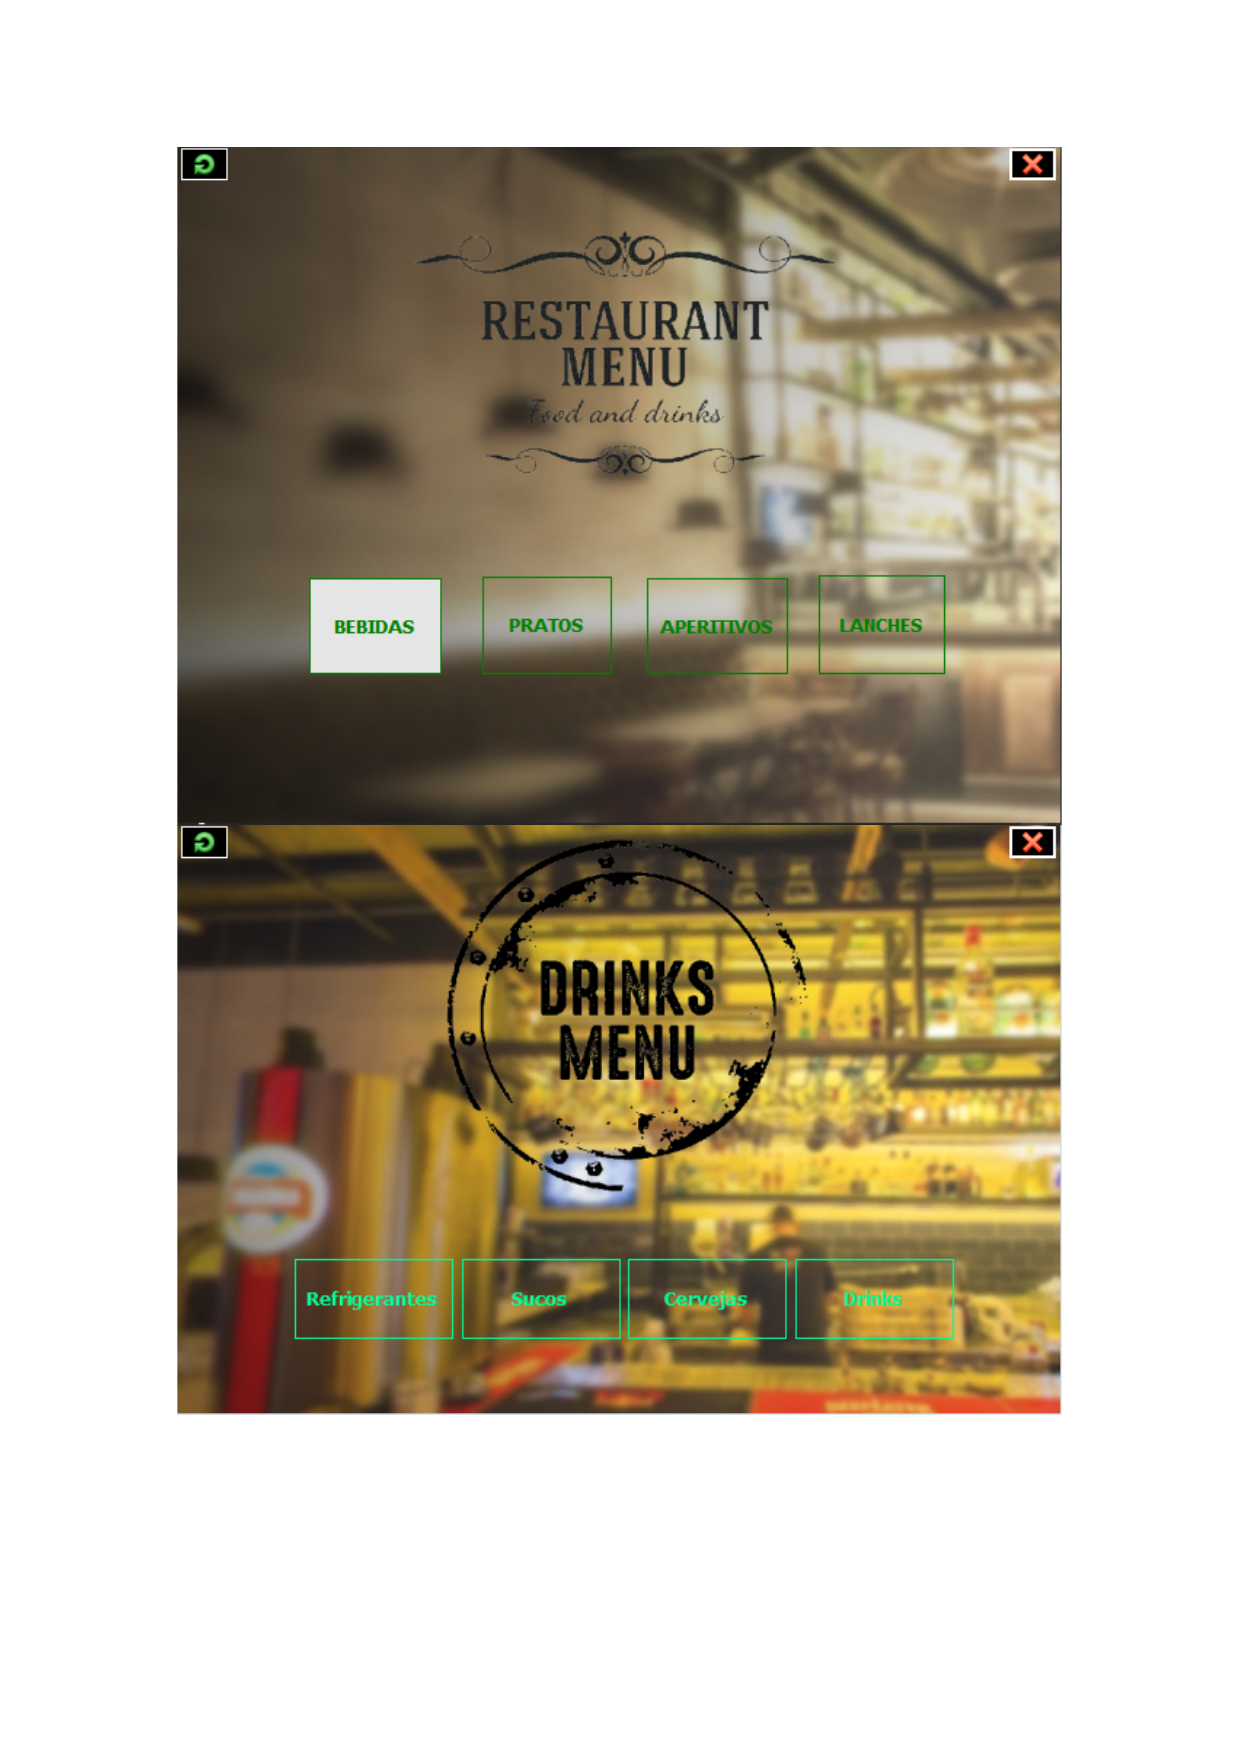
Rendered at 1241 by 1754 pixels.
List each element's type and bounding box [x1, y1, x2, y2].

picture [177, 147, 1062, 1415]
